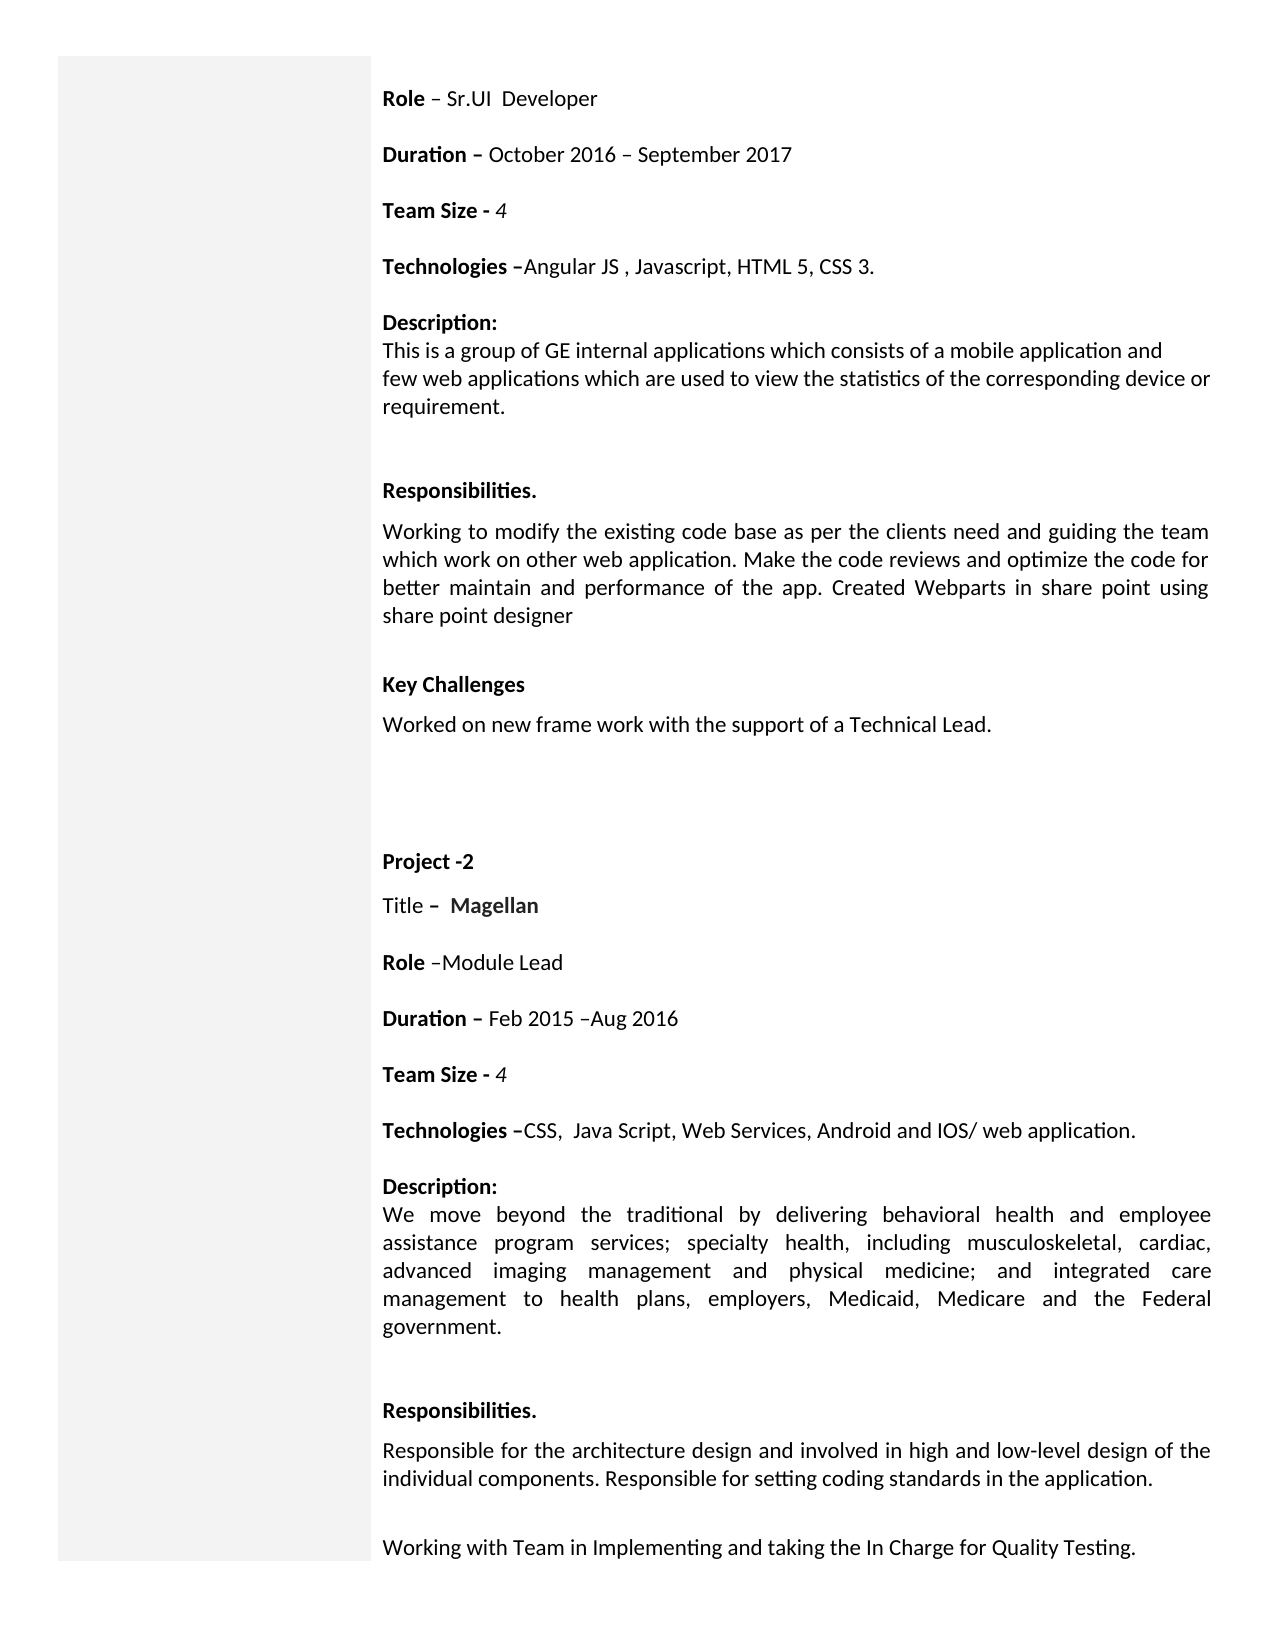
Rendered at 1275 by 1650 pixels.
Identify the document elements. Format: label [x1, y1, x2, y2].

table_header [371, 56, 1222, 1561]
table_header [58, 56, 371, 1561]
